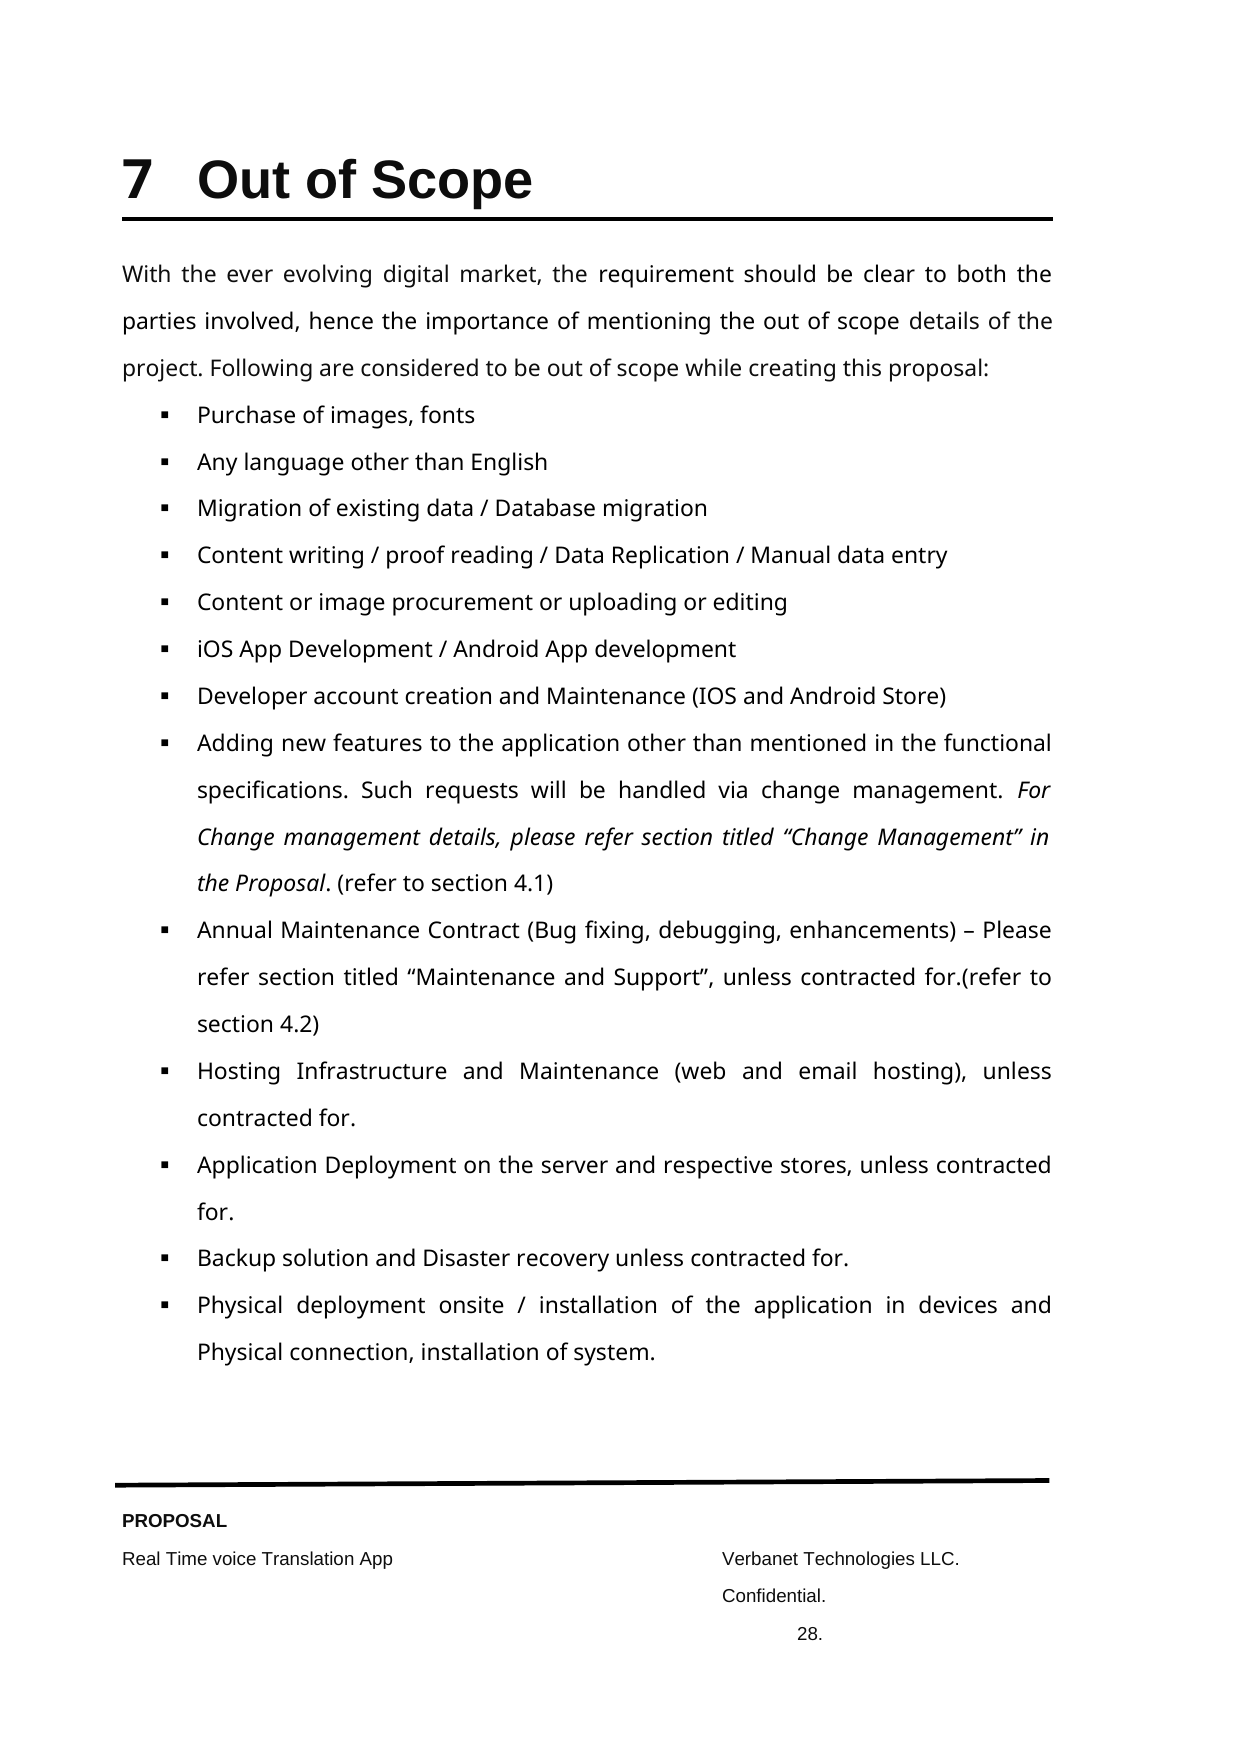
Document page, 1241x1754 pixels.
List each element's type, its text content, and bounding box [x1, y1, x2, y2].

list Developer account creation and Maintenance (IOS and Android Store) [159, 680, 1053, 711]
list Content or image procurement or uploading or editing [159, 586, 1053, 617]
list Backup solution and Disaster recovery unless contracted for. [159, 1242, 1053, 1274]
list Annual Maintenance Contract (Bug fixing, debugging, enhancements) – Please refer section titled “Maintenance and Support”, unless contracted for.(refer to section 4.2) [159, 914, 1053, 1039]
text With the ever evolving digital market, the requirement should be clear to both the parties involved, hence the importance of mentioning the out of scope details of the project. Following are considered to be out of scope while creating this proposal: [122, 258, 1053, 383]
list Hosting Infrastructure and Maintenance (web and email hosting), unless contracted for. [159, 1055, 1053, 1133]
list Adding new features to the application other than mentioned in the functional specifications. Such requests will be handled via change management. For Change management details, please refer section titled “Change Management” in the Proposal. (refer to section 4.1) [159, 727, 1053, 899]
list iOS App Development / Android App development [159, 633, 1053, 664]
subtitle Out of Scope [122, 141, 1053, 217]
list Any language other than English [159, 446, 1053, 477]
list Migration of existing data / Database migration [159, 492, 1053, 524]
list Application Deployment on the server and respective stores, unless contracted for. [159, 1149, 1053, 1227]
list Physical deployment onsite / installation of the application in devices and Physical connection, installation of system. [159, 1289, 1053, 1367]
list Content writing / proof reading / Data Replication / Manual data entry [159, 539, 1053, 571]
list Purchase of images, fonts [159, 399, 1053, 430]
